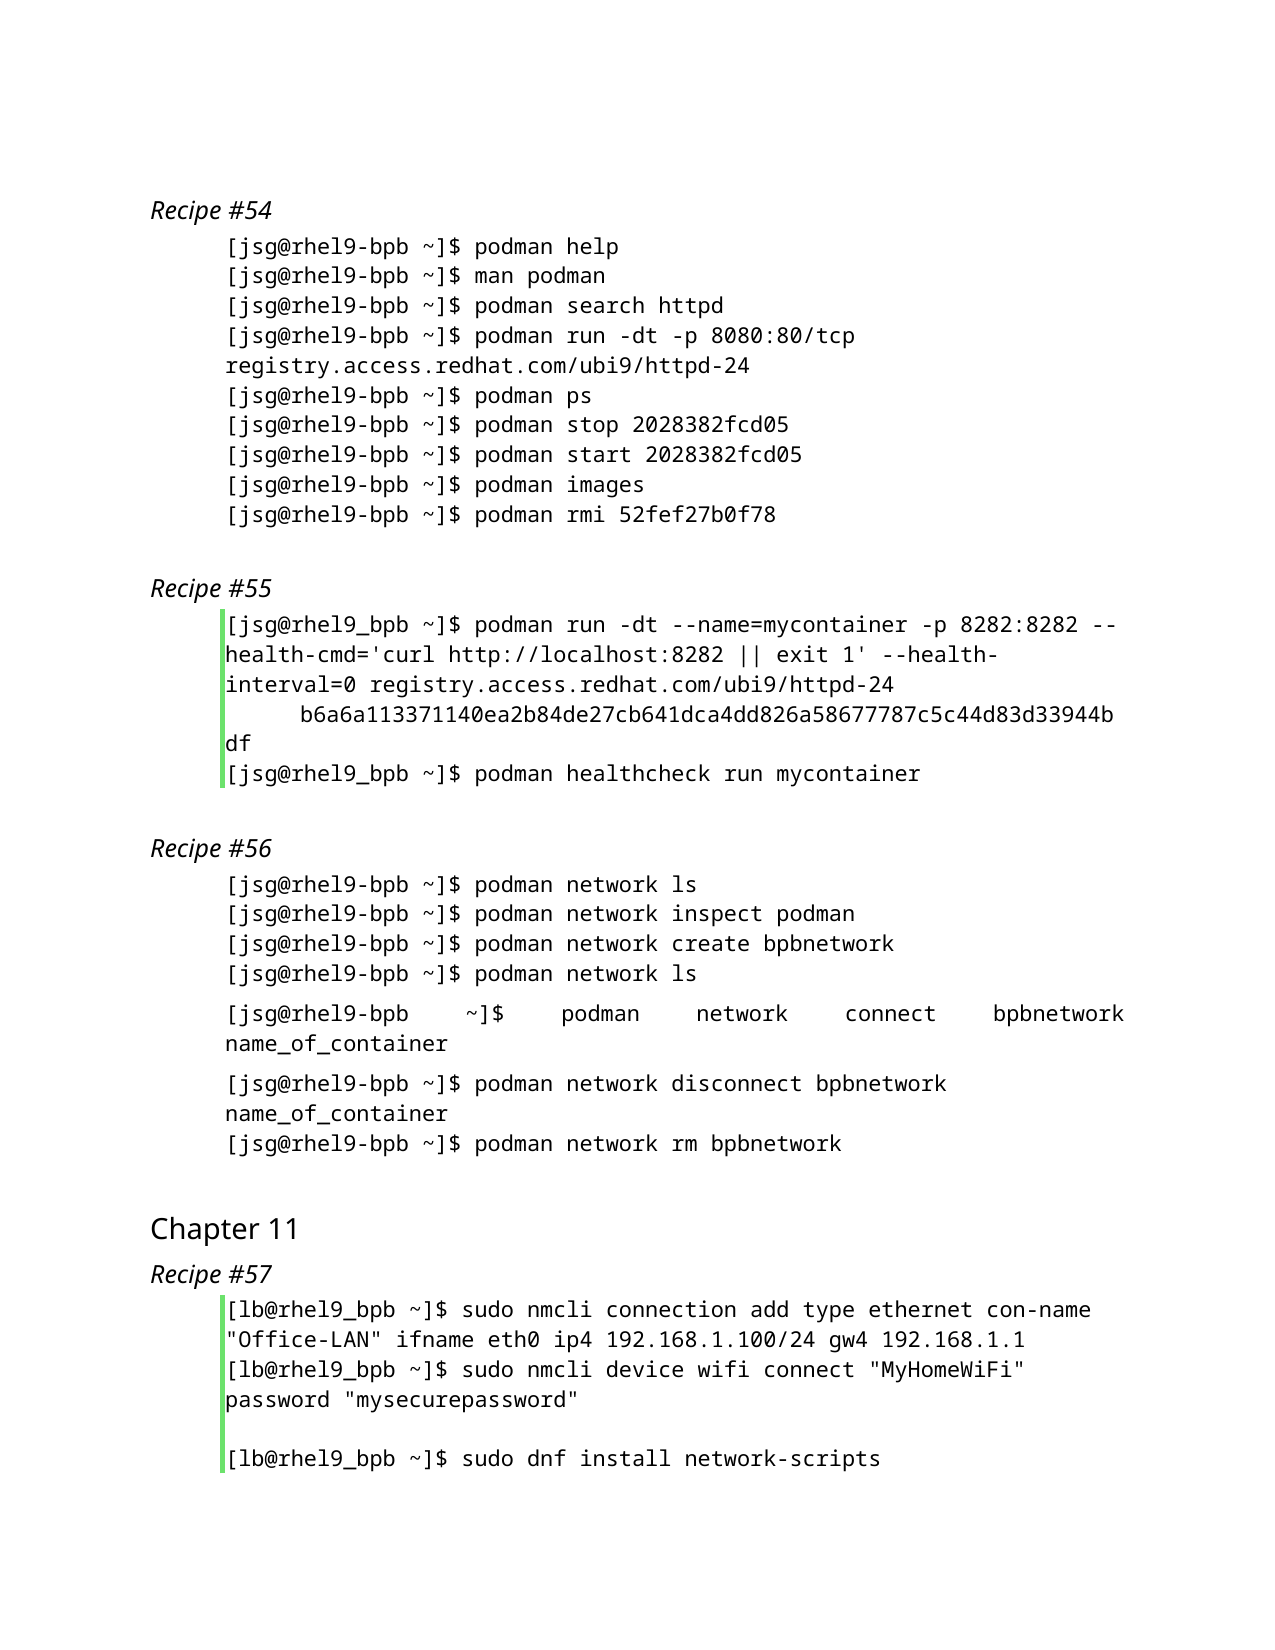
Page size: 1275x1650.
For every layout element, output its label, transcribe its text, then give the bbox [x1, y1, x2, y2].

text [jsg@rhel9-bpb ~]$ podman stop 2028382fcd05 [225, 409, 1125, 439]
text [jsg@rhel9-bpb ~]$ podman help [jsg@rhel9-bpb ~]$ man podman [jsg@rhel9-bpb ~]$ podman search httpd [225, 231, 1125, 320]
text [jsg@rhel9-bpb ~]$ podman network connect bpbnetwork name_of_container [225, 998, 1125, 1058]
text [jsg@rhel9-bpb ~]$ podman network ls [225, 868, 1125, 898]
text [jsg@rhel9-bpb ~]$ podman run -dt -p 8080:80/tcp registry.access.redhat.com/ubi9/httpd-24 [225, 320, 1125, 379]
text [jsg@rhel9_bpb ~]$ podman healthcheck run mycontainer [225, 758, 1125, 788]
text [jsg@rhel9_bpb ~]$ podman run -dt --name=mycontainer -p 8282:8282 --health-cmd='curl http://localhost:8282 || exit 1' --health-interval=0 registry.access.redhat.com/ubi9/httpd-24 [225, 609, 1125, 698]
subtitle Chapter 11 [150, 1208, 1125, 1248]
text [jsg@rhel9-bpb ~]$ podman network inspect podman [225, 898, 1125, 928]
text [lb@rhel9_bpb ~]$ sudo dnf install network-scripts [225, 1443, 1125, 1473]
text [jsg@rhel9-bpb ~]$ podman network ls [225, 958, 1125, 988]
subtitle Recipe #55 [150, 571, 1125, 605]
text b6a6a113371140ea2b84de27cb641dca4dd826a58677787c5c44d83d33944bdf [225, 698, 1125, 758]
text [jsg@rhel9-bpb ~]$ podman network disconnect bpbnetwork name_of_container [jsg@rhel9-bpb ~]$ podman network rm bpbnetwork [225, 1068, 1125, 1157]
text [jsg@rhel9-bpb ~]$ podman images [225, 469, 1125, 499]
subtitle Recipe #56 [150, 830, 1125, 864]
text [jsg@rhel9-bpb ~]$ podman start 2028382fcd05 [225, 439, 1125, 469]
subtitle Recipe #57 [150, 1256, 1125, 1290]
text [jsg@rhel9-bpb ~]$ podman rmi 52fef27b0f78 [225, 499, 1125, 528]
text [jsg@rhel9-bpb ~]$ podman network create bpbnetwork [225, 928, 1125, 958]
subtitle Recipe #54 [150, 192, 1125, 226]
text [lb@rhel9_bpb ~]$ sudo nmcli connection add type ethernet con-name "Office-LAN" ifname eth0 ip4 192.168.1.100/24 gw4 192.168.1.1 [lb@rhel9_bpb ~]$ sudo nmcli device wifi connect "MyHomeWiFi" password "mysecurepassword" [220, 1294, 1125, 1414]
text [jsg@rhel9-bpb ~]$ podman ps [225, 379, 1125, 409]
